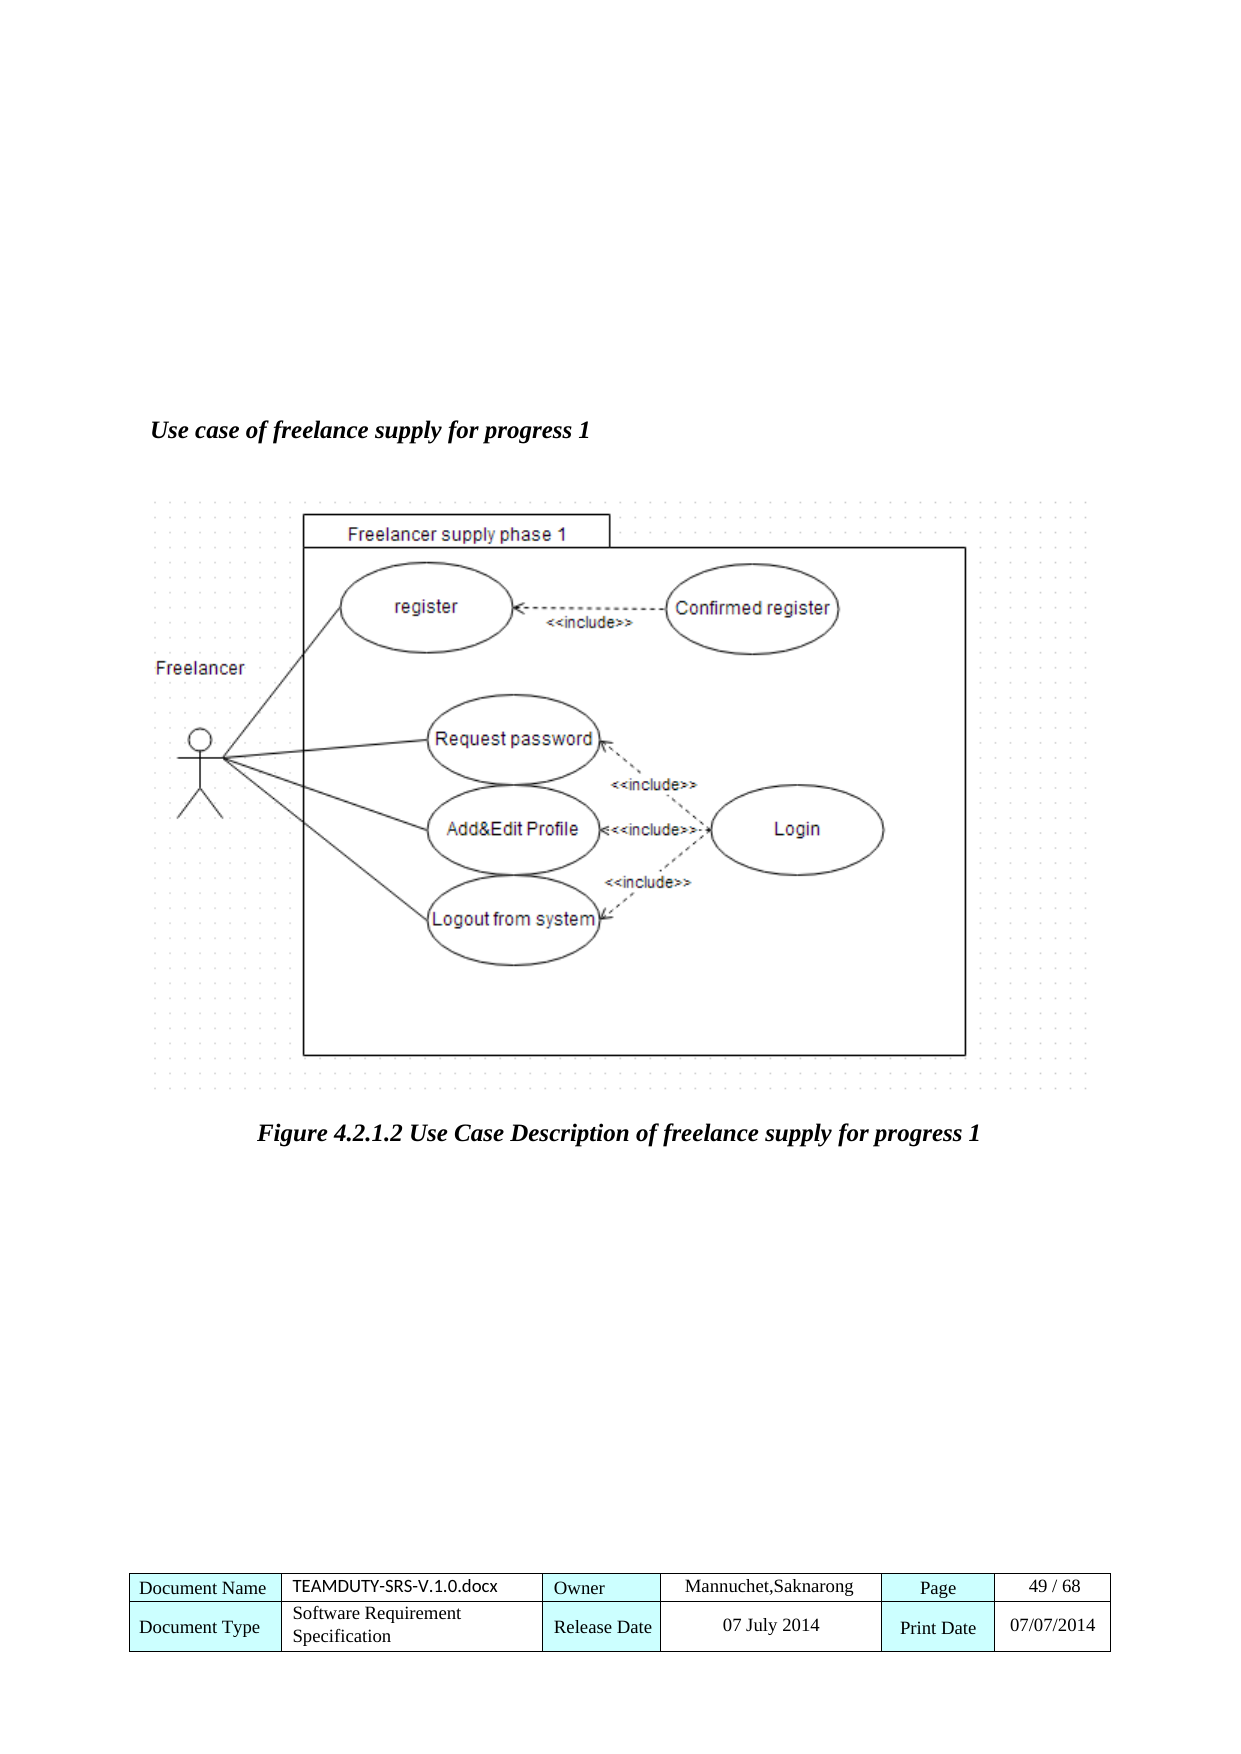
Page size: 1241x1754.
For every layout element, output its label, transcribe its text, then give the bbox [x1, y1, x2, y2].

text Figure 4.2.1.2 Use Case Description of freelance supply for progress 1 [150, 1118, 1090, 1147]
text Use case of freelance supply for progress 1 [150, 415, 1090, 444]
